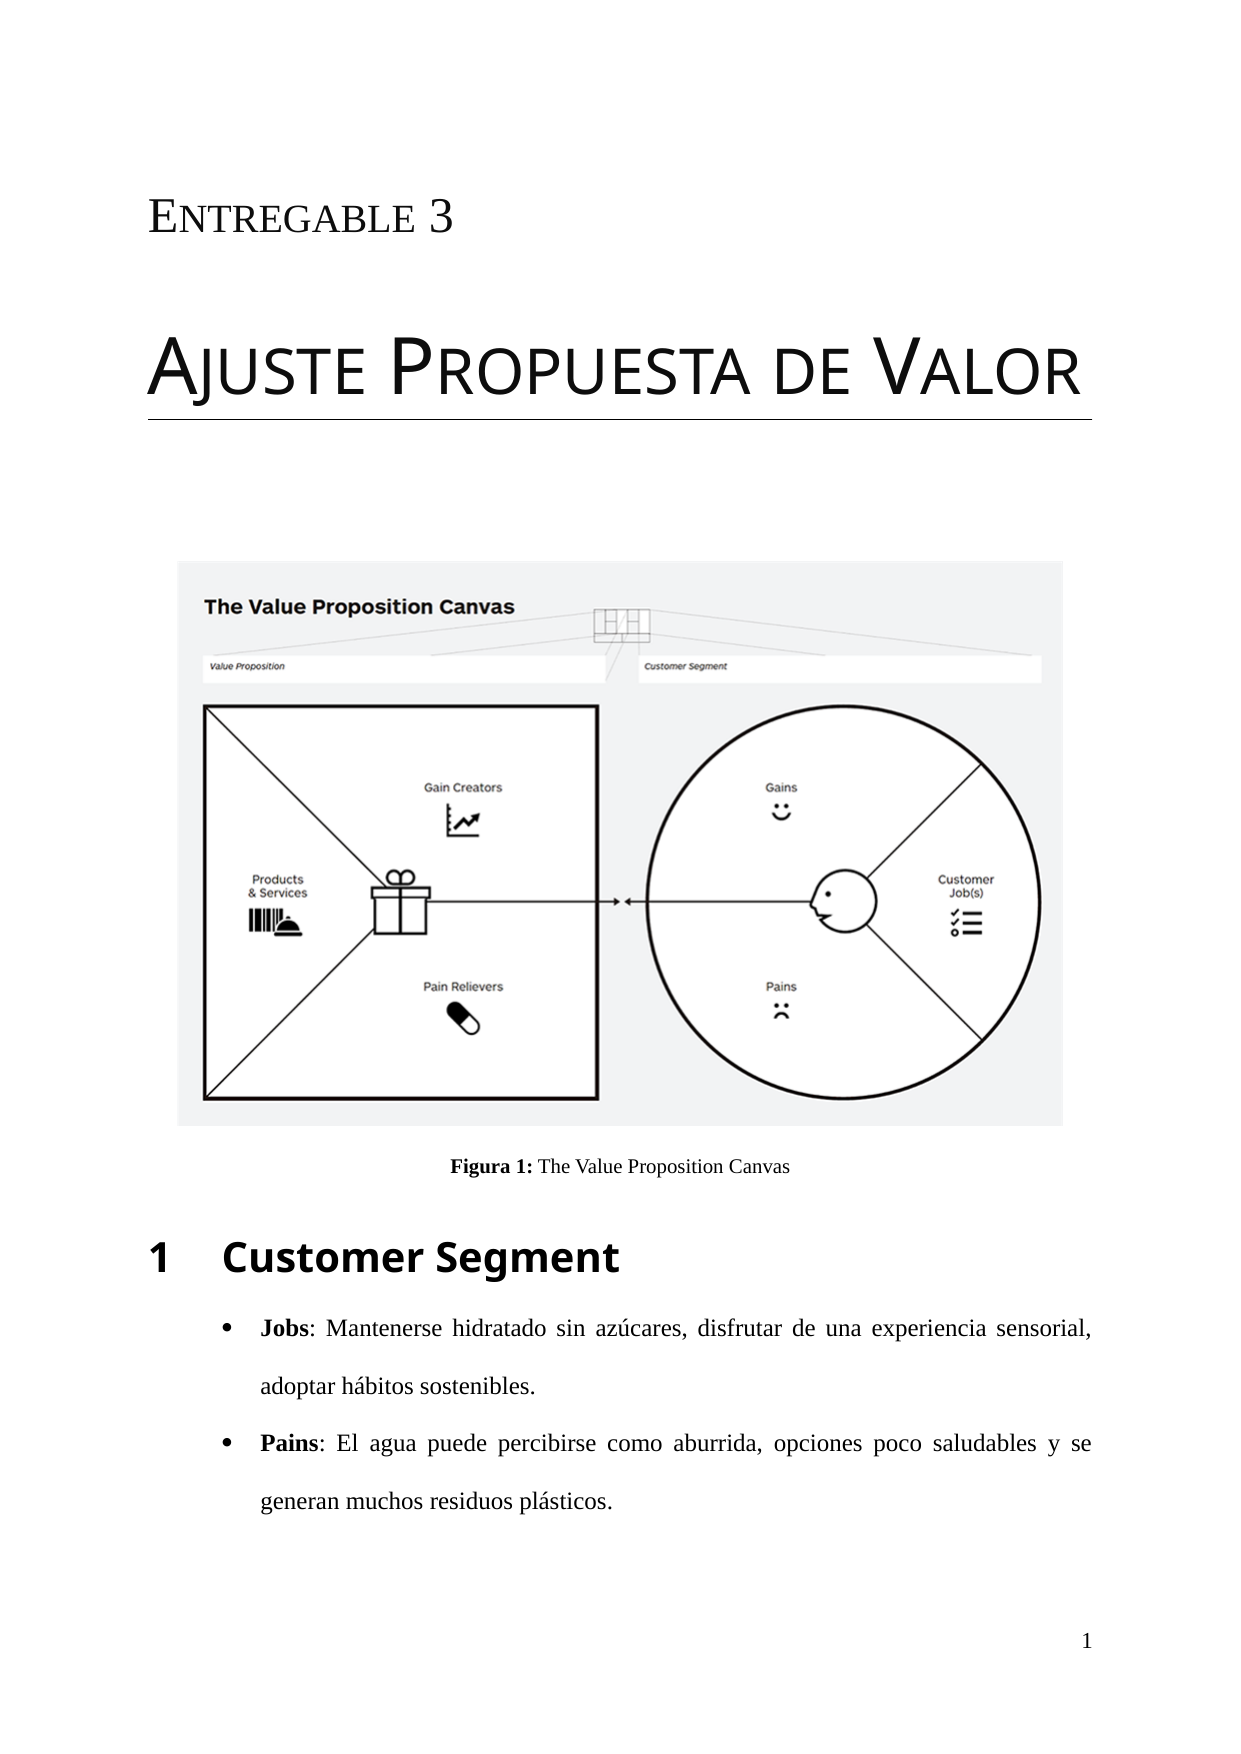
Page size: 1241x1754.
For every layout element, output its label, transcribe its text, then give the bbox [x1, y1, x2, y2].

subtitle Ajuste Propuesta de Valor [148, 148, 1092, 419]
picture [177, 561, 1063, 1126]
list Jobs: Mantenerse hidratado sin azúcares, disfrutar de una experiencia sensorial, adoptar hábitos sostenibles. [223, 1313, 1092, 1400]
text Figura 1: The Value Proposition Canvas [148, 1154, 1092, 1178]
list Pains: El agua puede percibirse como aburrida, opciones poco saludables y se generan muchos residuos plásticos. [223, 1428, 1092, 1515]
subtitle Customer Segment [148, 1228, 1092, 1285]
